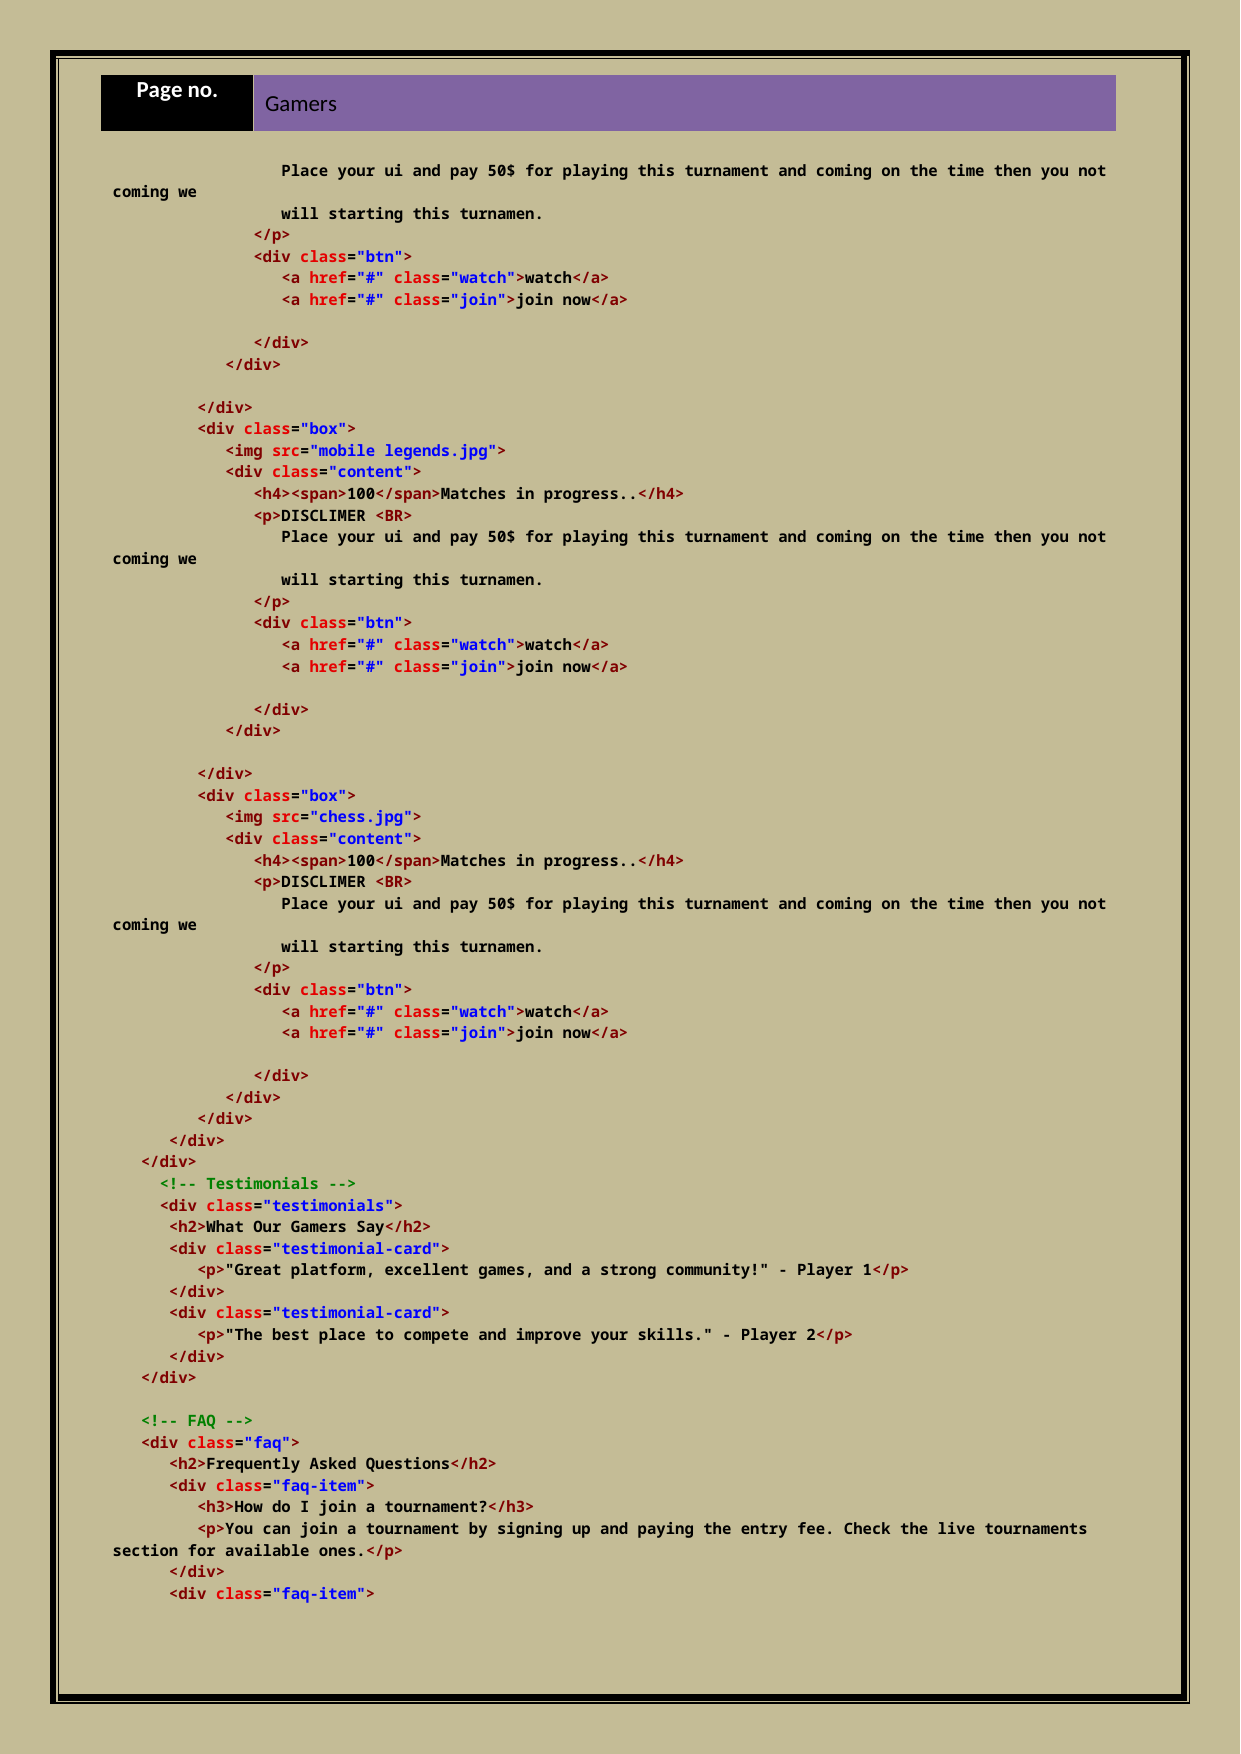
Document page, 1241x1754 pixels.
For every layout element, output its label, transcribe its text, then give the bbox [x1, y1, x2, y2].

text <div class="faq"> [112, 1431, 1128, 1453]
text </p> [112, 590, 1128, 612]
text Place your ui and pay 50$ for playing this turnament and coming on the time then you not coming we [112, 159, 1128, 202]
text </div> [112, 1129, 1128, 1151]
text <a href="#" class="watch">watch</a> [112, 267, 1128, 288]
text <div class="box"> [112, 784, 1128, 806]
text Place your ui and pay 50$ for playing this turnament and coming on the time then you not coming we [112, 892, 1128, 935]
text <p>"Great platform, excellent games, and a strong community!" - Player 1</p> [112, 1259, 1128, 1280]
text </div> [112, 720, 1128, 741]
text will starting this turnamen. [112, 569, 1128, 590]
text will starting this turnamen. [112, 935, 1128, 957]
text <h4><span>100</span>Matches in progress..</h4> [112, 849, 1128, 871]
text </div> [112, 1086, 1128, 1108]
text <h2>What Our Gamers Say</h2> [112, 1216, 1128, 1237]
text <a href="#" class="join">join now</a> [112, 655, 1128, 677]
text <div class="btn"> [112, 612, 1128, 633]
text <a href="#" class="join">join now</a> [112, 288, 1128, 310]
text <!-- Testimonials --> [112, 1172, 1128, 1194]
text <div class="content"> [112, 461, 1128, 482]
text <div class="faq-item"> [112, 1474, 1128, 1496]
text </div> [112, 1151, 1128, 1172]
text <!-- FAQ --> [112, 1410, 1128, 1431]
text <a href="#" class="join">join now</a> [112, 1022, 1128, 1043]
text </div> [112, 763, 1128, 784]
text </div> [112, 396, 1128, 418]
text <h3>How do I join a tournament?</h3> [112, 1496, 1128, 1517]
text </div> [112, 332, 1128, 353]
text <img src="chess.jpg"> [112, 806, 1128, 827]
text </div> [112, 1108, 1128, 1129]
text <p>DISCLIMER <BR> [112, 504, 1128, 526]
text <div class="box"> [112, 418, 1128, 439]
text </div> [112, 1561, 1128, 1582]
text will starting this turnamen. [112, 202, 1128, 224]
text <h2>Frequently Asked Questions</h2> [112, 1453, 1128, 1474]
text <div class="btn"> [112, 245, 1128, 267]
text <div class="btn"> [112, 978, 1128, 1000]
text <div class="faq-item"> [112, 1582, 1128, 1604]
text <div class="testimonial-card"> [112, 1237, 1128, 1259]
text <p>"The best place to compete and improve your skills." - Player 2</p> [112, 1323, 1128, 1345]
text <p>You can join a tournament by signing up and paying the entry fee. Check the live tournaments section for available ones.</p> [112, 1517, 1128, 1561]
text </div> [112, 1065, 1128, 1086]
text </div> [112, 698, 1128, 720]
text <a href="#" class="watch">watch</a> [112, 633, 1128, 655]
text <div class="content"> [112, 827, 1128, 849]
text </div> [112, 1367, 1128, 1388]
text </p> [112, 224, 1128, 245]
text </div> [112, 1345, 1128, 1367]
text <div class="testimonials"> [112, 1194, 1128, 1216]
text </p> [112, 957, 1128, 978]
text <h4><span>100</span>Matches in progress..</h4> [112, 482, 1128, 504]
text </div> [112, 353, 1128, 375]
text <p>DISCLIMER <BR> [112, 871, 1128, 892]
text </div> [112, 1280, 1128, 1302]
text <div class="testimonial-card"> [112, 1302, 1128, 1323]
text <a href="#" class="watch">watch</a> [112, 1000, 1128, 1022]
text Place your ui and pay 50$ for playing this turnament and coming on the time then you not coming we [112, 526, 1128, 569]
text <img src="mobile legends.jpg"> [112, 439, 1128, 461]
